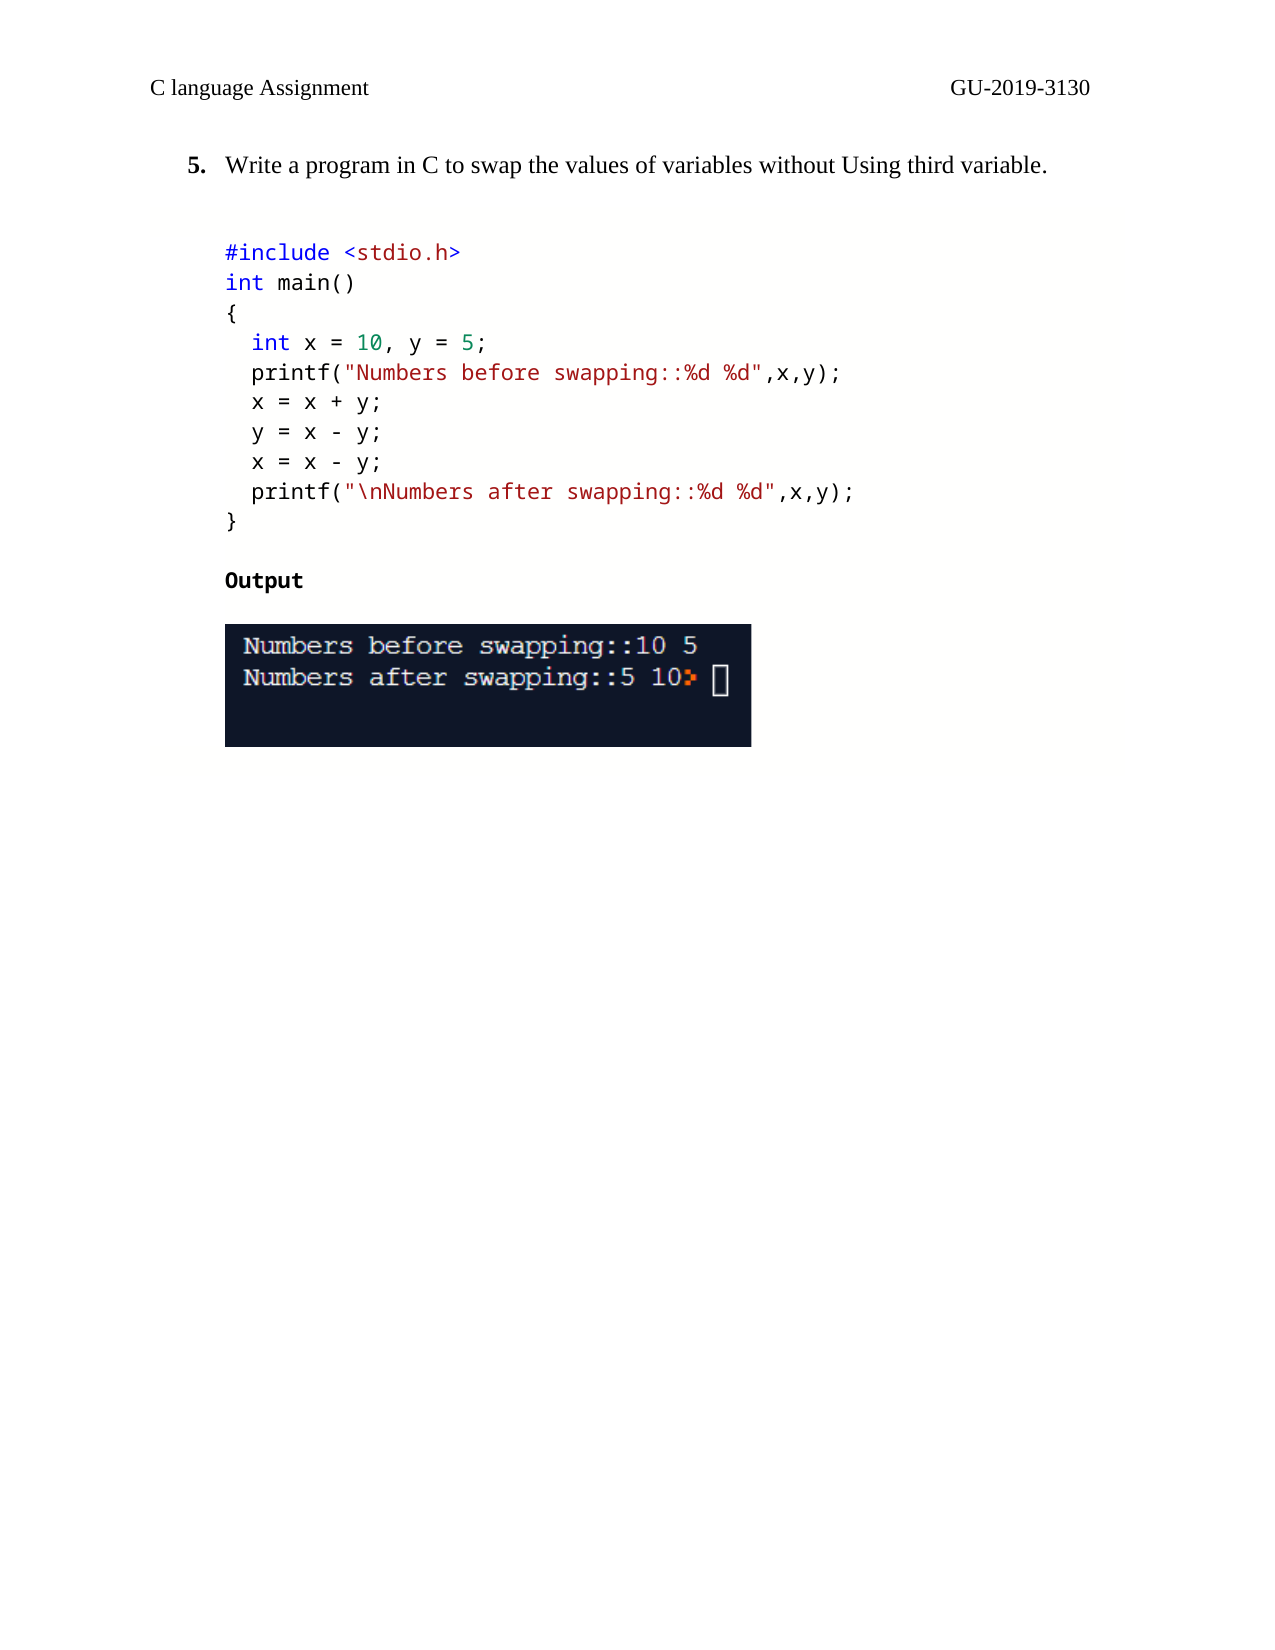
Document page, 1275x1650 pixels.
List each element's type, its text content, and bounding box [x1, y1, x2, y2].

list Write a program in C to swap the values of variables without Using third variable. [187, 150, 1125, 179]
text x = x - y; [225, 446, 1125, 476]
text printf("\nNumbers after swapping::%d %d",x,y); [225, 476, 1125, 505]
text } [225, 505, 1125, 535]
text printf("Numbers before swapping::%d %d",x,y); [225, 356, 1125, 386]
text Output [225, 565, 1125, 595]
text { [225, 297, 1125, 327]
text int main() [225, 267, 1125, 297]
text #include <stdio.h> [225, 237, 1125, 267]
text y = x - y; [225, 416, 1125, 446]
text int x = 10, y = 5; [225, 327, 1125, 356]
text x = x + y; [225, 386, 1125, 416]
picture [225, 624, 752, 747]
